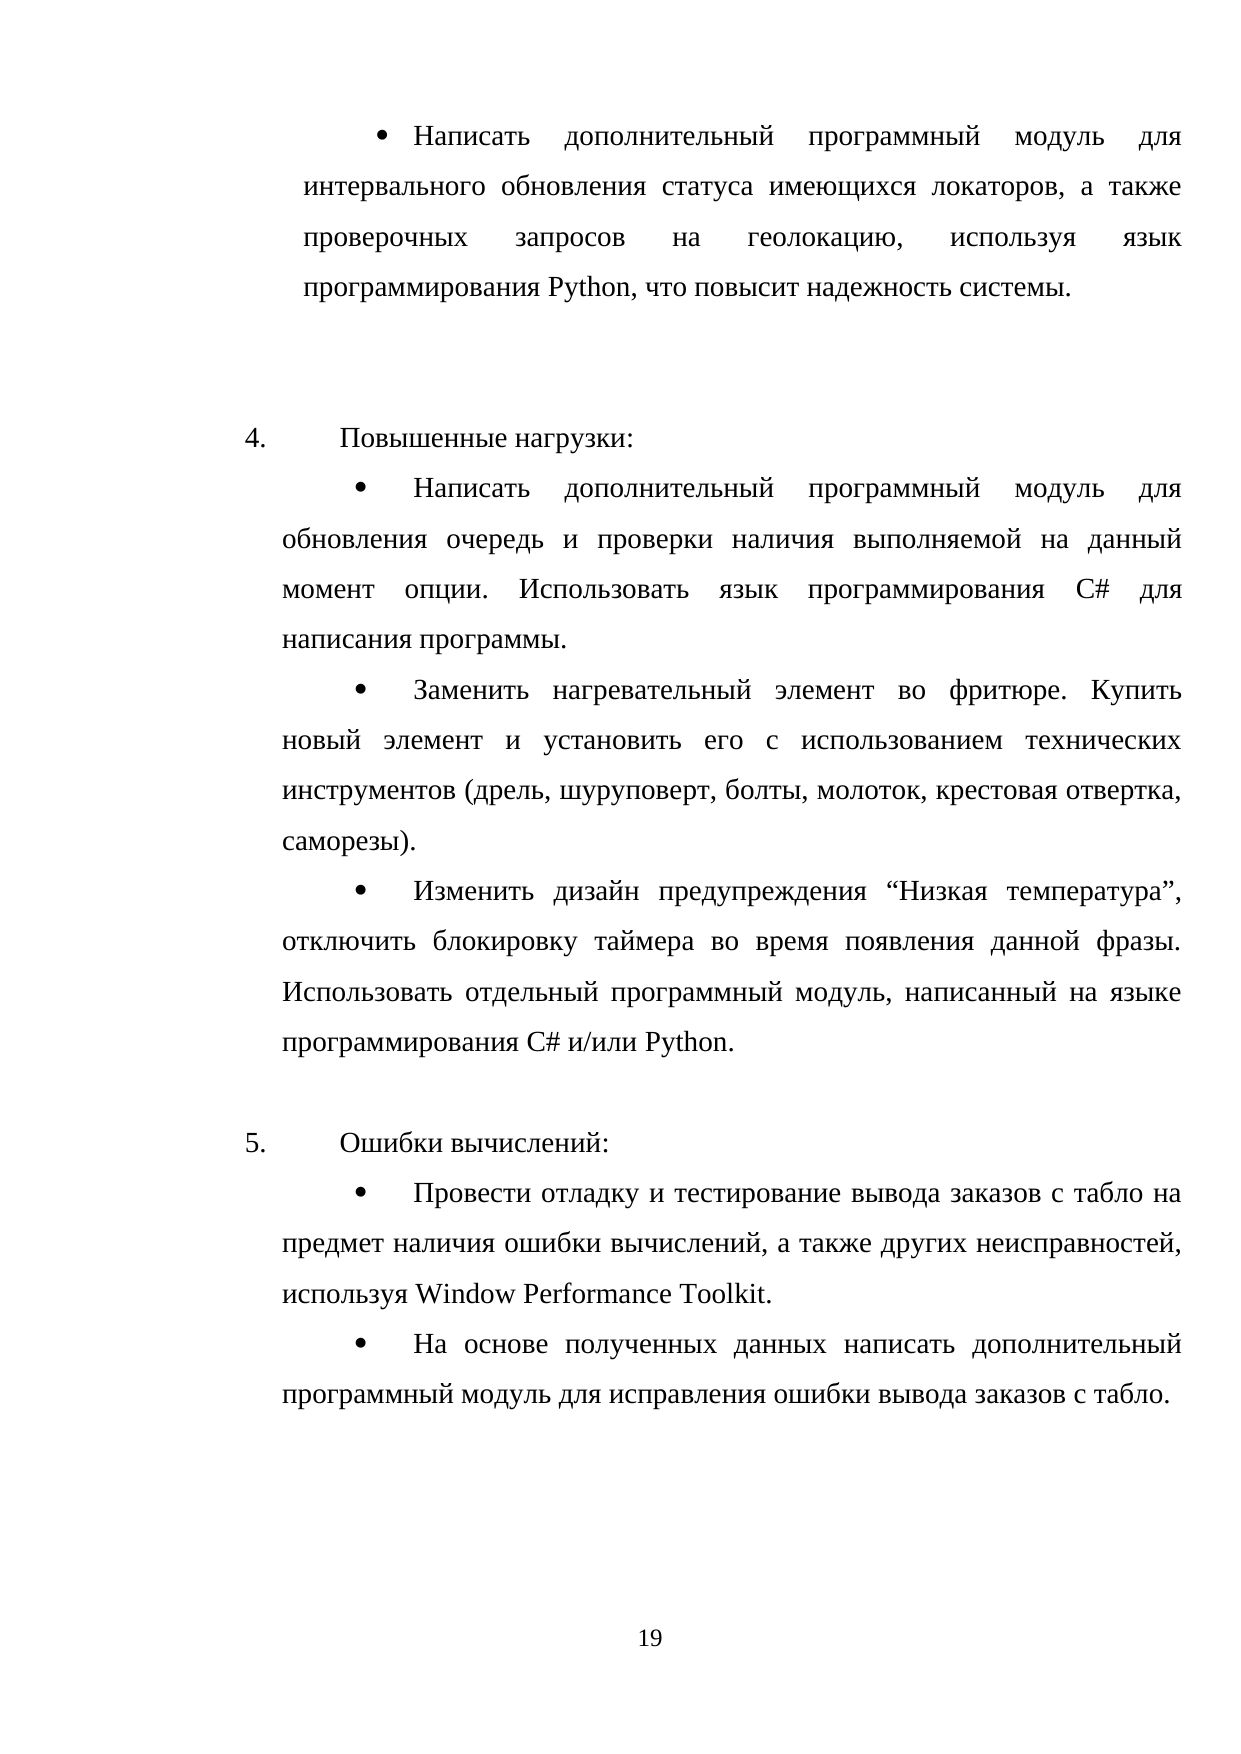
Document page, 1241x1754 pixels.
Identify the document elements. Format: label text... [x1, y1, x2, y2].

list Изменить дизайн предупреждения “Низкая температура”, отключить блокировку таймера во время появления данной фразы. Использовать отдельный программный модуль, написанный на языке программирования С# и/или Python. [282, 873, 1182, 1058]
list Ошибки вычислений: [244, 1125, 1182, 1158]
list На основе полученных данных написать дополнительный программный модуль для исправления ошибки вывода заказов с табло. [282, 1326, 1182, 1410]
list Повышенные нагрузки: [244, 420, 1182, 454]
list Провести отладку и тестирование вывода заказов с табло на предмет наличия ошибки вычислений, а также других неисправностей, используя Window Performance Toolkit. [282, 1175, 1182, 1309]
list Написать дополнительный программный модуль для обновления очередь и проверки наличия выполняемой на данный момент опции. Использовать язык программирования C# для написания программы. [282, 470, 1182, 655]
list Написать дополнительный программный модуль для интервального обновления статуса имеющихся локаторов, а также проверочных запросов на геолокацию, используя язык программирования Python, что повысит надежность системы. [303, 118, 1182, 303]
list Заменить нагревательный элемент во фритюре. Купить новый элемент и установить его с использованием технических инструментов (дрель, шуруповерт, болты, молоток, крестовая отвертка, саморезы). [282, 672, 1182, 856]
